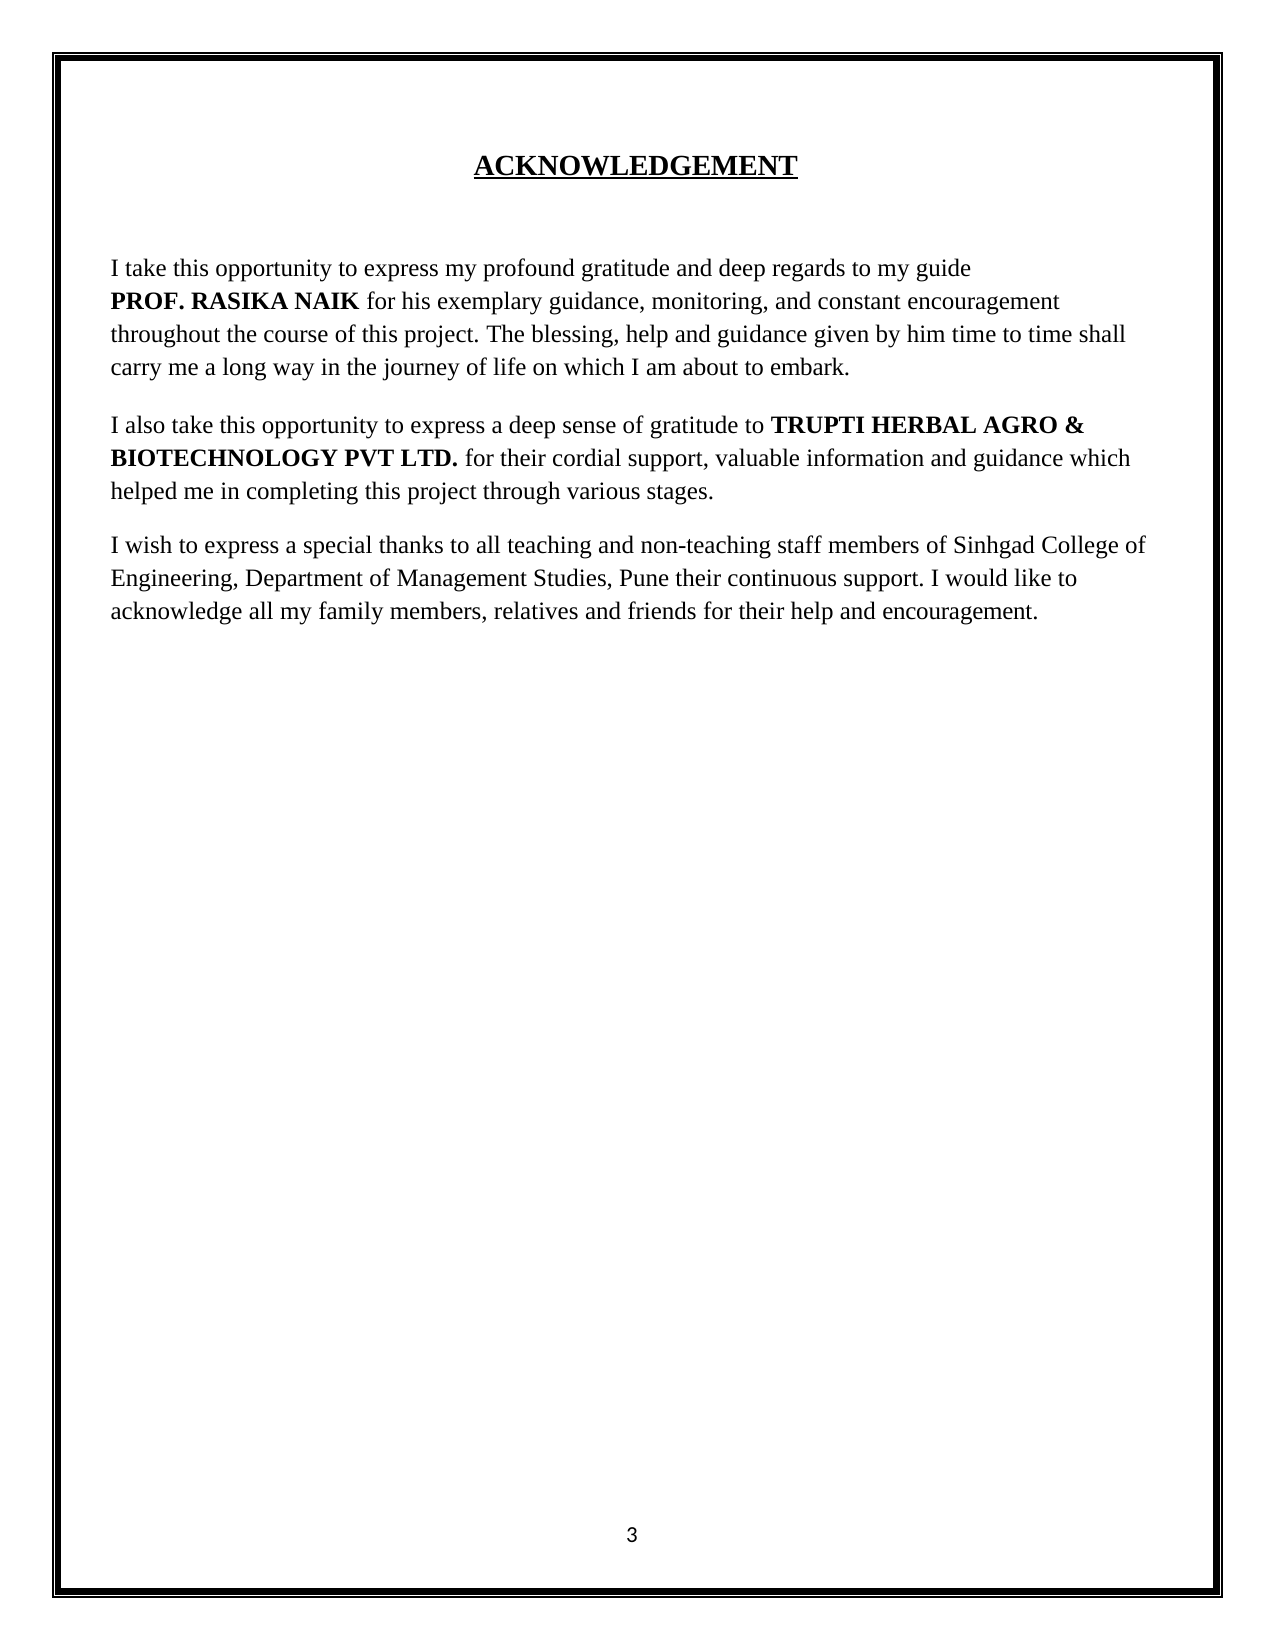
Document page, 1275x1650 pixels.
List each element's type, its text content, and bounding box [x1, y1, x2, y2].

text ACKNOWLEDGEMENT [281, 148, 990, 182]
text acknowledge all my family members, relatives and friends for their help and encouragement. [110, 596, 1198, 625]
text I wish to express a special thanks to all teaching and non-teaching staff members of Sinhgad College of Engineering, Department of Management Studies, Pune their continuous support. I would like to [110, 530, 1198, 592]
text I also take this opportunity to express a deep sense of gratitude to TRUPTI HERBAL AGRO & BIOTECHNOLOGY PVT LTD. for their cordial support, valuable information and guidance which helped me in completing this project through various stages. [110, 410, 1152, 505]
text I take this opportunity to express my profound gratitude and deep regards to my guide PROF. RASIKA NAIK for his exemplary guidance, monitoring, and constant encouragement throughout the course of this project. The blessing, help and guidance given by him time to time shall carry me a long way in the journey of life on which I am about to embark. [110, 253, 1152, 381]
